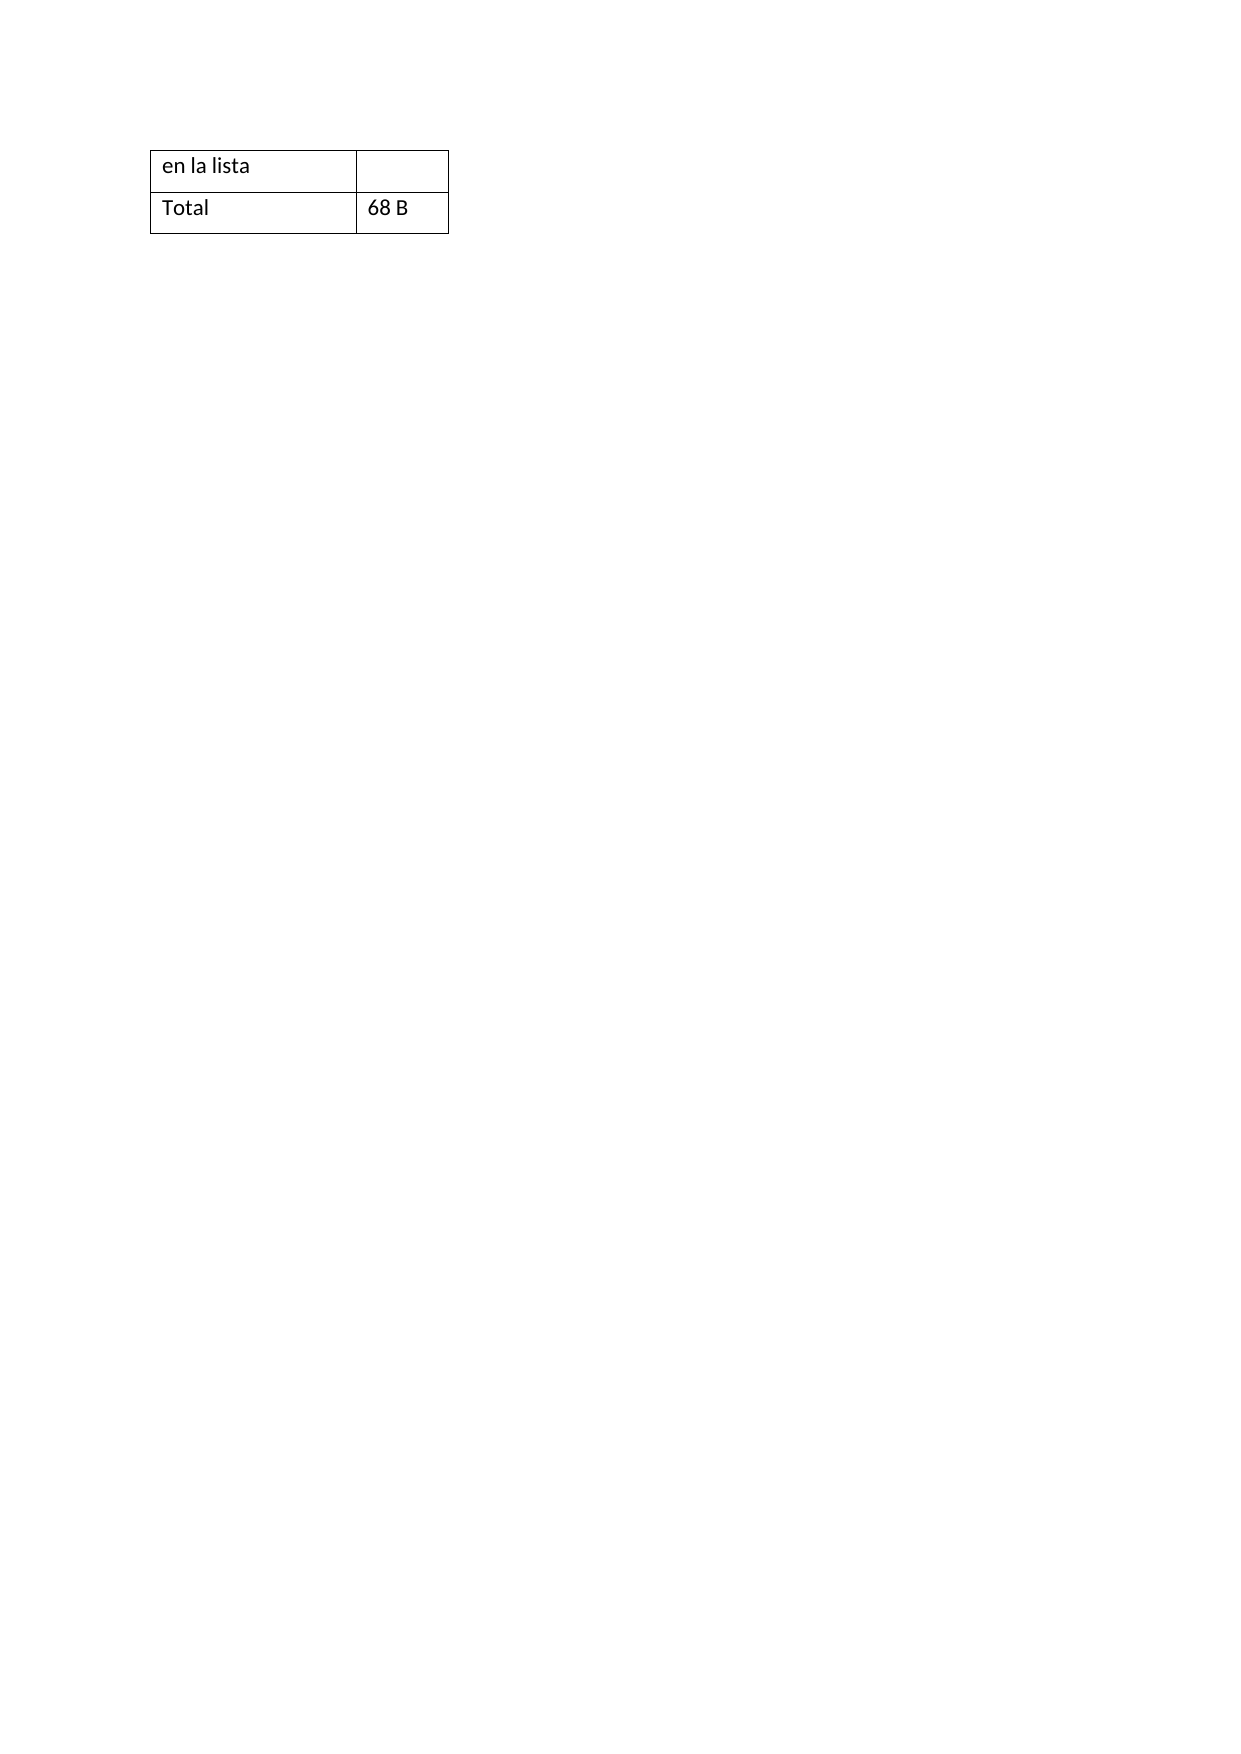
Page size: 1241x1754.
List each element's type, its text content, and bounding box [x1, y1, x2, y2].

table_cell 68 B [357, 193, 448, 233]
table_cell Total [151, 193, 356, 233]
table_cell Referencia en el nodo al siguiente en la lista [151, 151, 356, 192]
table_cell 4 B [357, 151, 448, 192]
